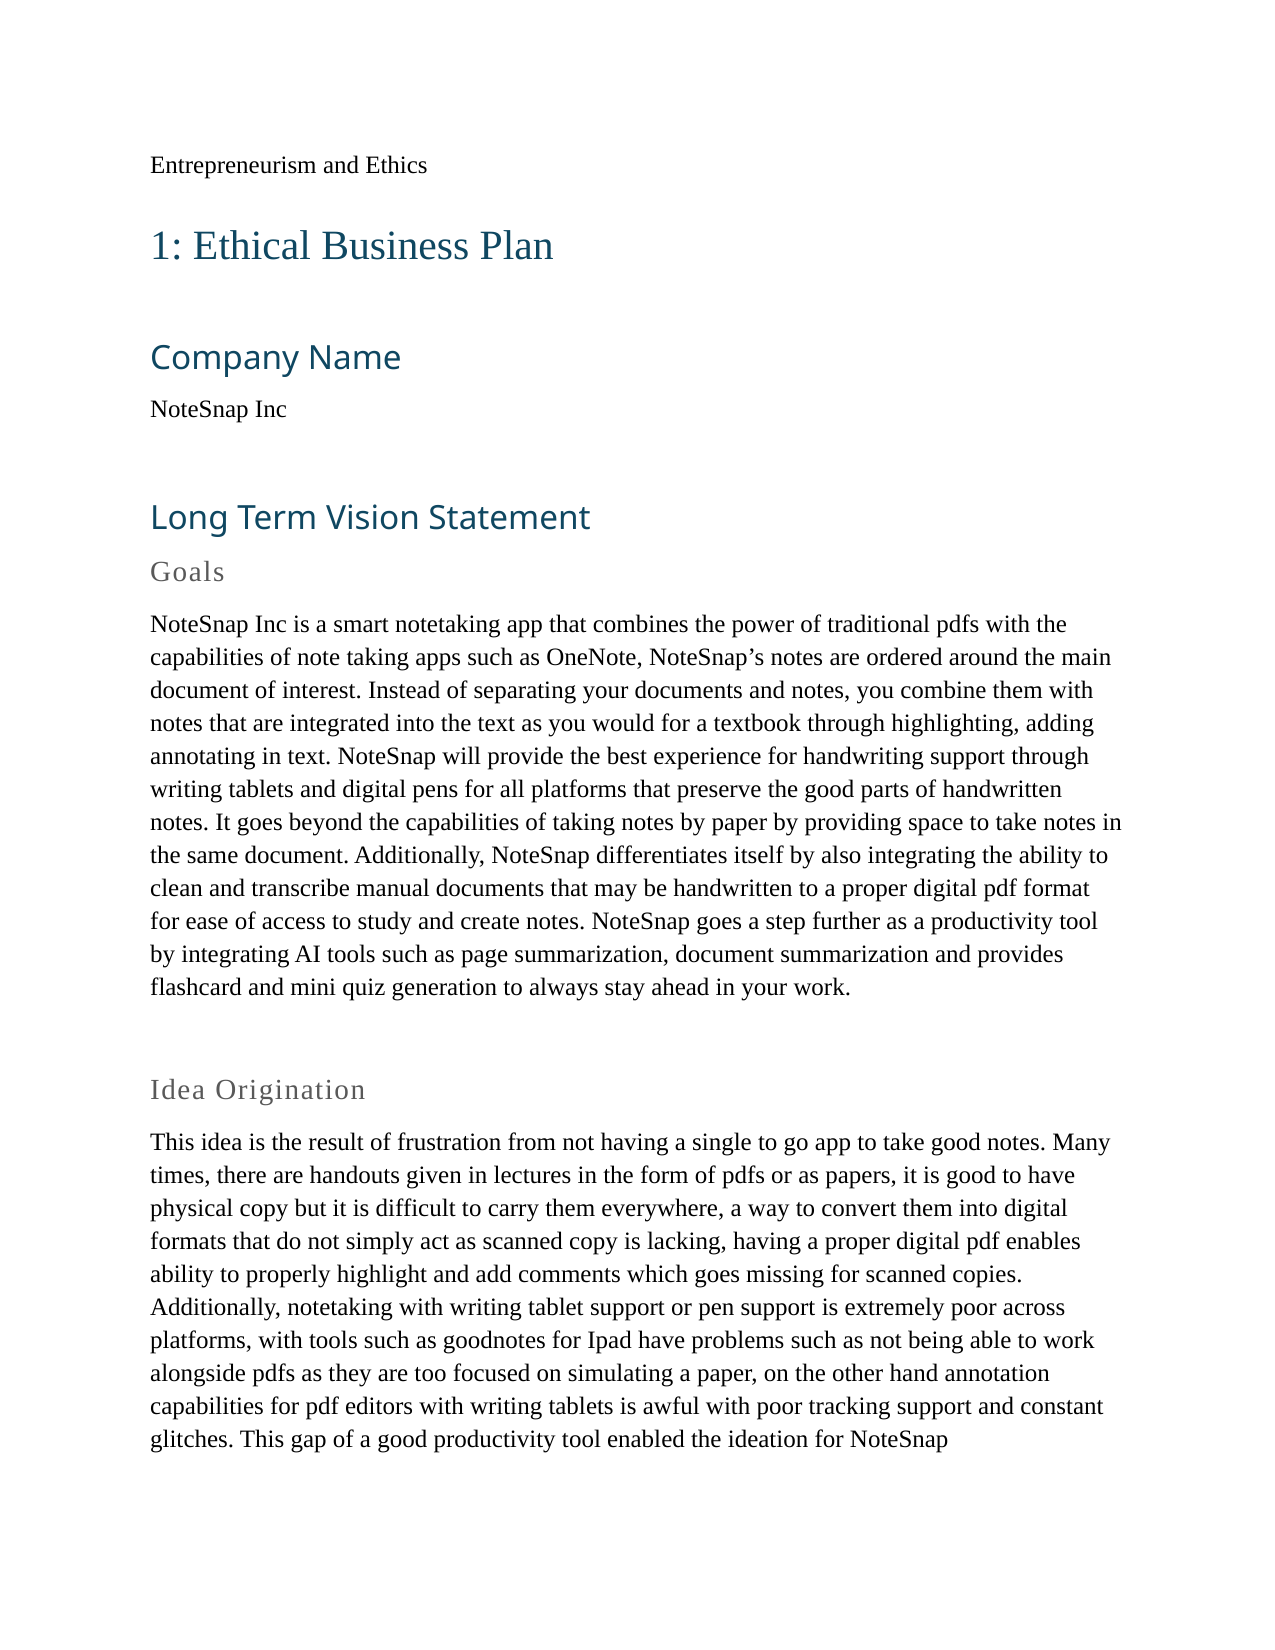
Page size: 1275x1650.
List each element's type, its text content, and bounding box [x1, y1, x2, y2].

text NoteSnap Inc [150, 394, 1125, 423]
subtitle Goals [150, 554, 1125, 588]
subtitle Long Term Vision Statement [150, 493, 1125, 539]
text Entrepreneurism and Ethics [150, 150, 1125, 179]
subtitle Company Name [150, 334, 1125, 379]
subtitle Idea Origination [150, 1072, 1125, 1105]
subtitle 1: Ethical Business Plan [150, 221, 1125, 268]
text This idea is the result of frustration from not having a single to go app to take good notes. Many times, there are handouts given in lectures in the form of pdfs or as papers, it is good to have physical copy but it is difficult to carry them everywhere, a way to convert them into digital formats that do not simply act as scanned copy is lacking, having a proper digital pdf enables ability to properly highlight and add comments which goes missing for scanned copies. Additionally, notetaking with writing tablet support or pen support is extremely poor across platforms, with tools such as goodnotes for Ipad have problems such as not being able to work alongside pdfs as they are too focused on simulating a paper, on the other hand annotation capabilities for pdf editors with writing tablets is awful with poor tracking support and constant glitches. This gap of a good productivity tool enabled the ideation for NoteSnap [150, 1127, 1125, 1453]
text NoteSnap Inc is a smart notetaking app that combines the power of traditional pdfs with the capabilities of note taking apps such as OneNote, NoteSnap’s notes are ordered around the main document of interest. Instead of separating your documents and notes, you combine them with notes that are integrated into the text as you would for a textbook through highlighting, adding annotating in text. NoteSnap will provide the best experience for handwriting support through writing tablets and digital pens for all platforms that preserve the good parts of handwritten notes. It goes beyond the capabilities of taking notes by paper by providing space to take notes in the same document. Additionally, NoteSnap differentiates itself by also integrating the ability to clean and transcribe manual documents that may be handwritten to a proper digital pdf format for ease of access to study and create notes. NoteSnap goes a step further as a productivity tool by integrating AI tools such as page summarization, document summarization and provides flashcard and mini quiz generation to always stay ahead in your work. [150, 609, 1125, 1001]
